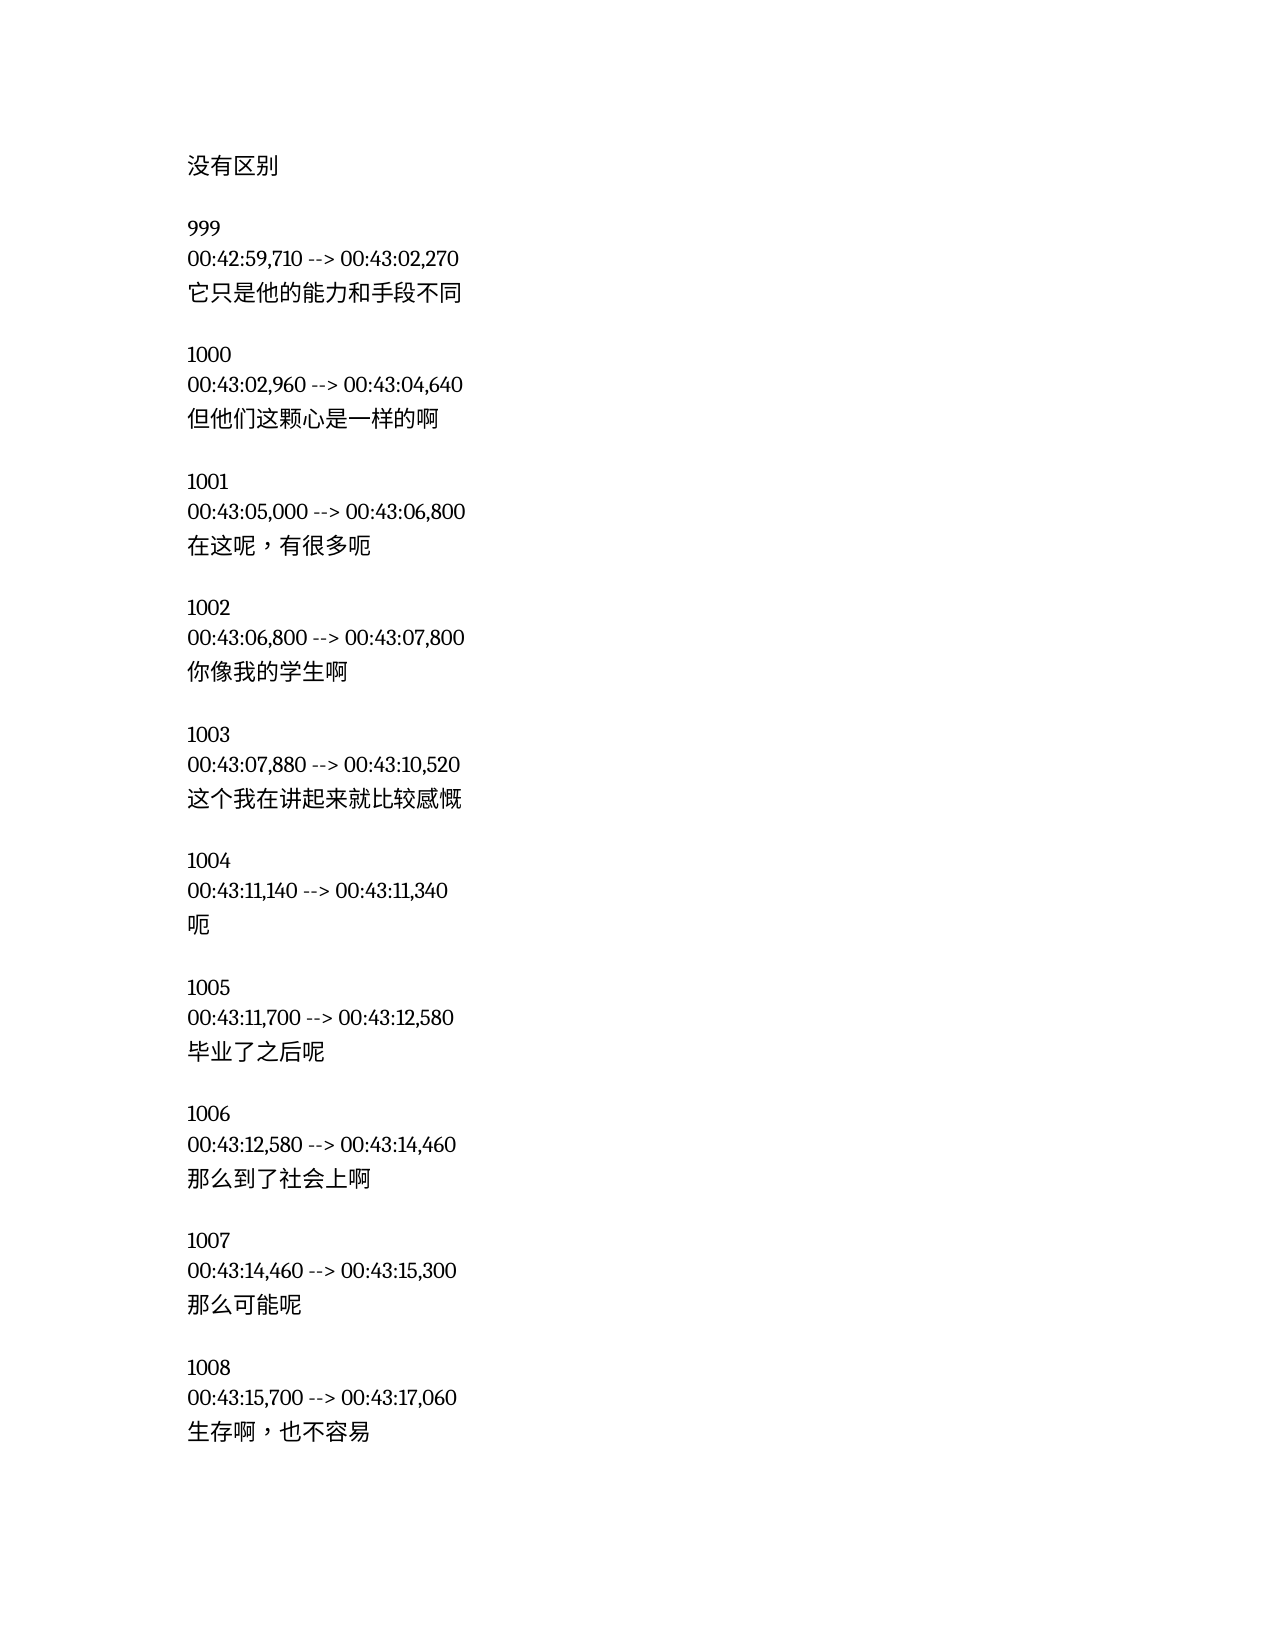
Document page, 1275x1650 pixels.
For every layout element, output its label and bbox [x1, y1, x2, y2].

text [187, 150, 1087, 1477]
